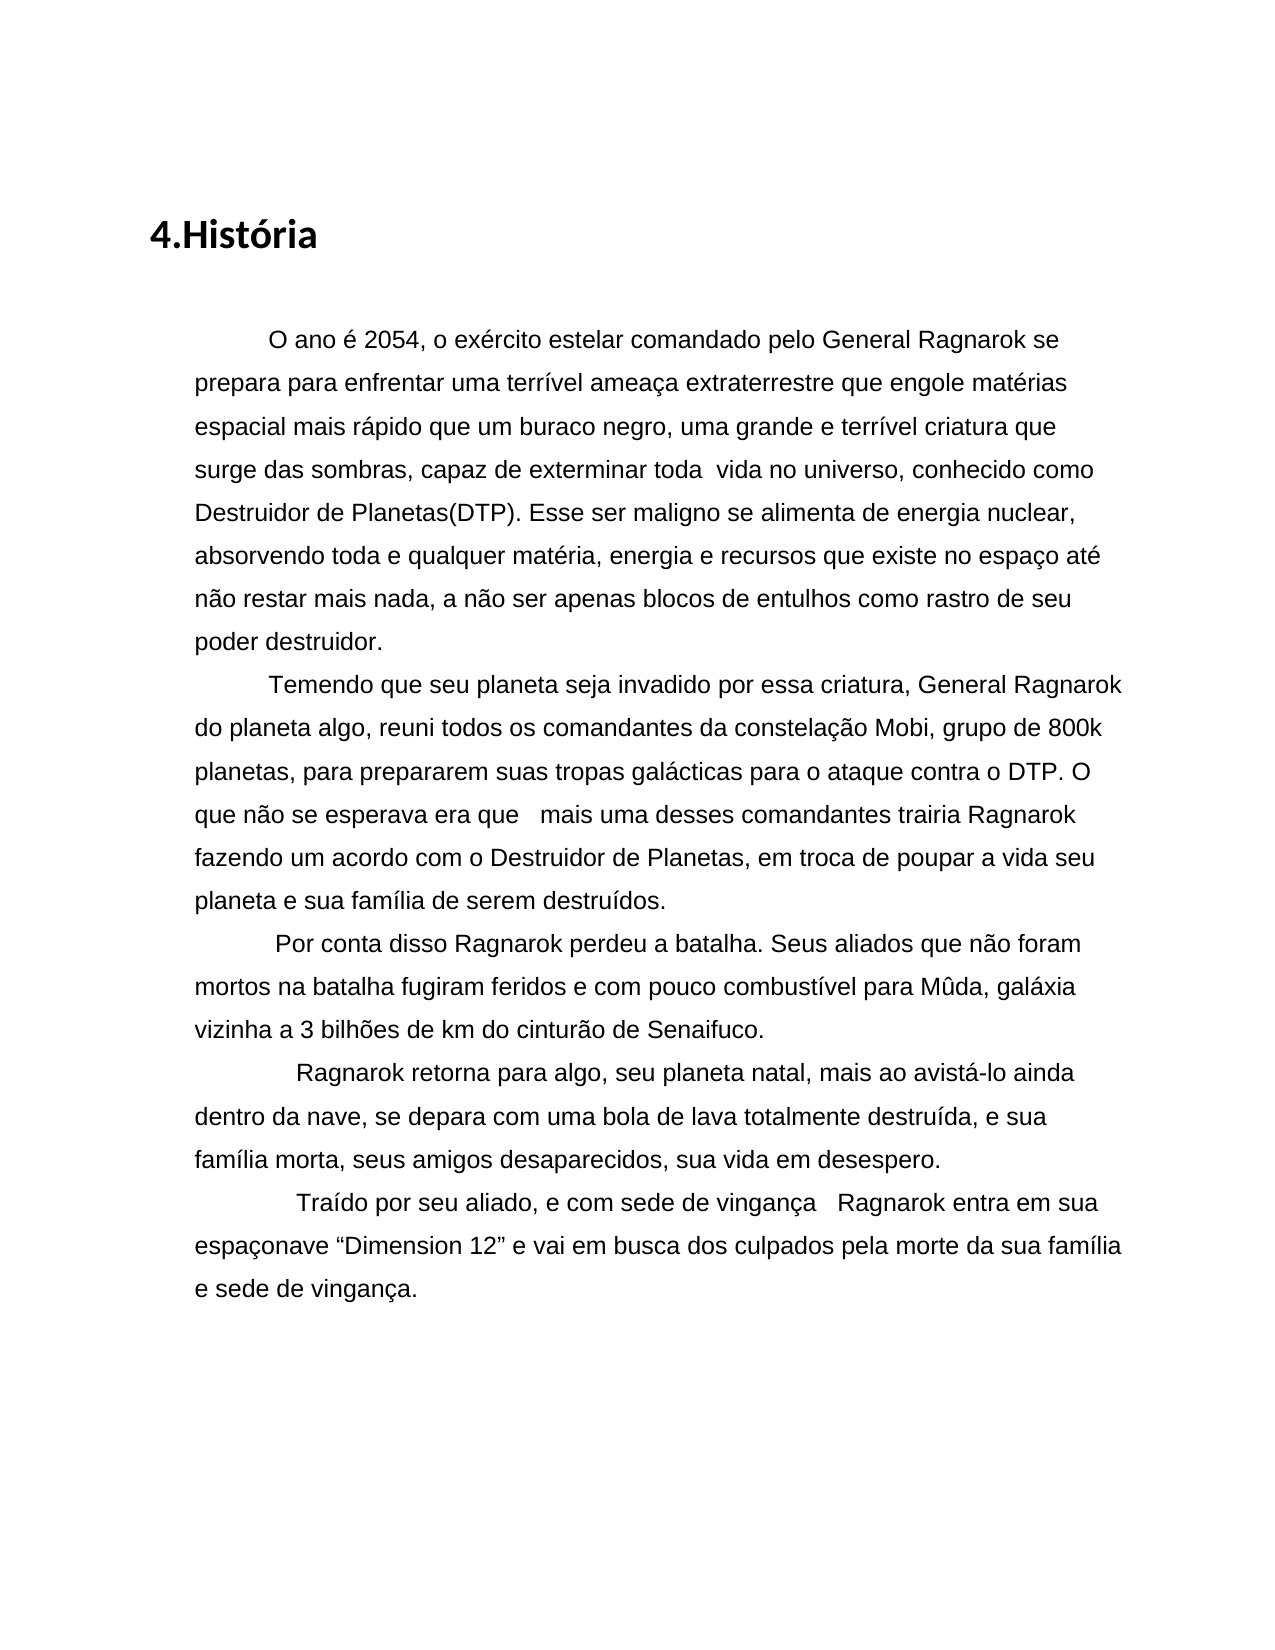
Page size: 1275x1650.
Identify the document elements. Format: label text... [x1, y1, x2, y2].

text Temendo que seu planeta seja invadido por essa criatura, General Ragnarok do planeta algo, reuni todos os comandantes da constelação Mobi, grupo de 800k planetas, para prepararem suas tropas galácticas para o ataque contra o DTP. O que não se esperava era que mais uma desses comandantes trairia Ragnarok fazendo um acordo com o Destruidor de Planetas, em troca de poupar a vida seu planeta e sua família de serem destruídos. [194, 670, 1125, 915]
text Traído por seu aliado, e com sede de vingança Ragnarok entra em sua espaçonave “Dimension 12” e vai em busca dos culpados pela morte da sua família e sede de vingança. [194, 1188, 1125, 1303]
text Por conta disso Ragnarok perdeu a batalha. Seus aliados que não foram mortos na batalha fugiram feridos e com pouco combustível para Mûda, galáxia vizinha a 3 bilhões de km do cinturão de Senaifuco. [194, 929, 1125, 1044]
text O ano é 2054, o exército estelar comandado pelo General Ragnarok se prepara para enfrentar uma terrível ameaça extraterrestre que engole matérias espacial mais rápido que um buraco negro, uma grande e terrível criatura que surge das sombras, capaz de exterminar toda vida no universo, conhecido como Destruidor de Planetas(DTP). Esse ser maligno se alimenta de energia nuclear, absorvendo toda e qualquer matéria, energia e recursos que existe no espaço até não restar mais nada, a não ser apenas blocos de entulhos como rastro de seu poder destruidor. [194, 325, 1125, 656]
text 4.História [150, 208, 1125, 259]
text Ragnarok retorna para algo, seu planeta natal, mais ao avistá-lo ainda dentro da nave, se depara com uma bola de lava totalmente destruída, e sua família morta, seus amigos desaparecidos, sua vida em desespero. [194, 1058, 1125, 1173]
